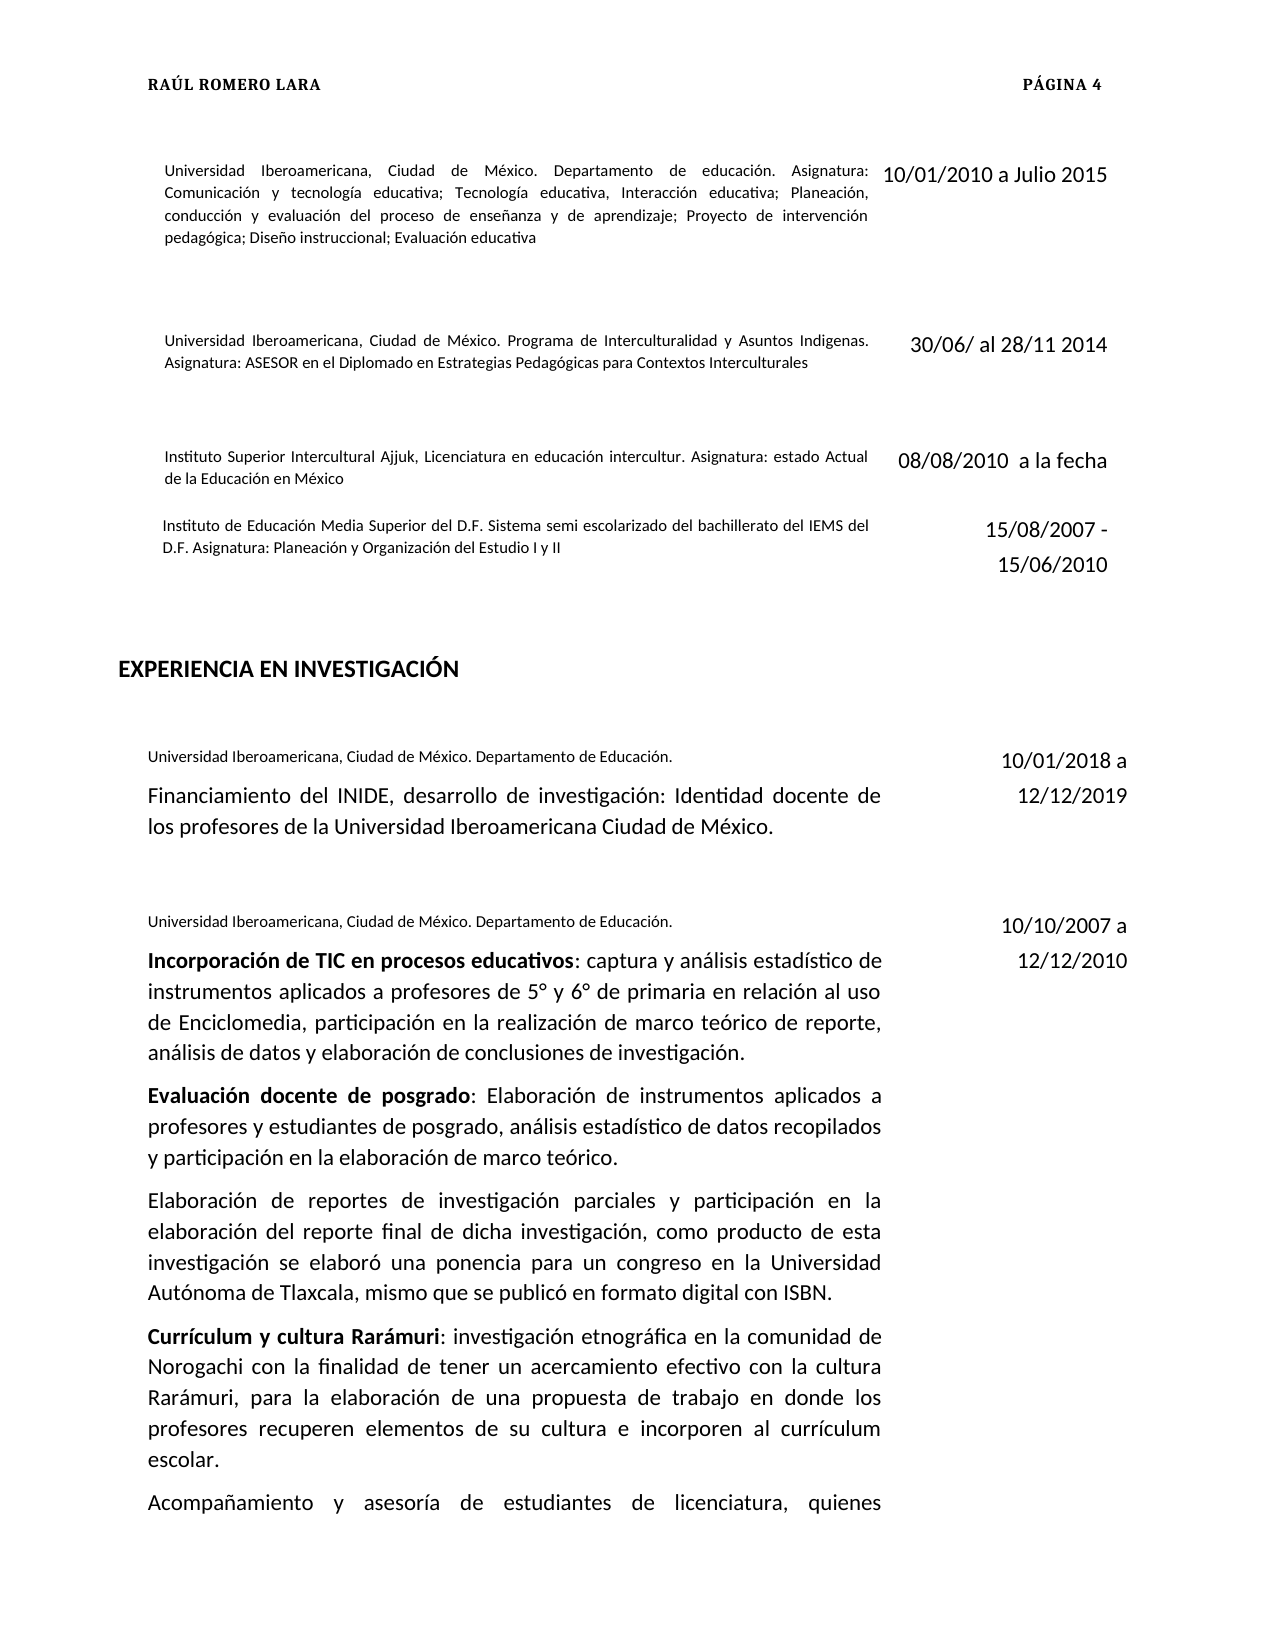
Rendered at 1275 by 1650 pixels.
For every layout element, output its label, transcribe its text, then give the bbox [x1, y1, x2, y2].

table_cell 15/08/2007 - 15/06/2010 [870, 503, 1108, 598]
table_header [148, 899, 883, 1516]
table_header 10/01/2018 a 12/12/2019 [885, 734, 1127, 854]
subtitle EXPERIENCIA EN INVESTIGACIÓN [118, 653, 1127, 684]
table_header [148, 734, 883, 854]
table_cell 08/08/2010 a la fecha [870, 434, 1108, 503]
table_cell 30/06/ al 28/11 2014 [870, 318, 1108, 433]
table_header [885, 899, 1127, 1516]
table_cell 10/01/2010 a Julio 2015 [870, 148, 1108, 317]
